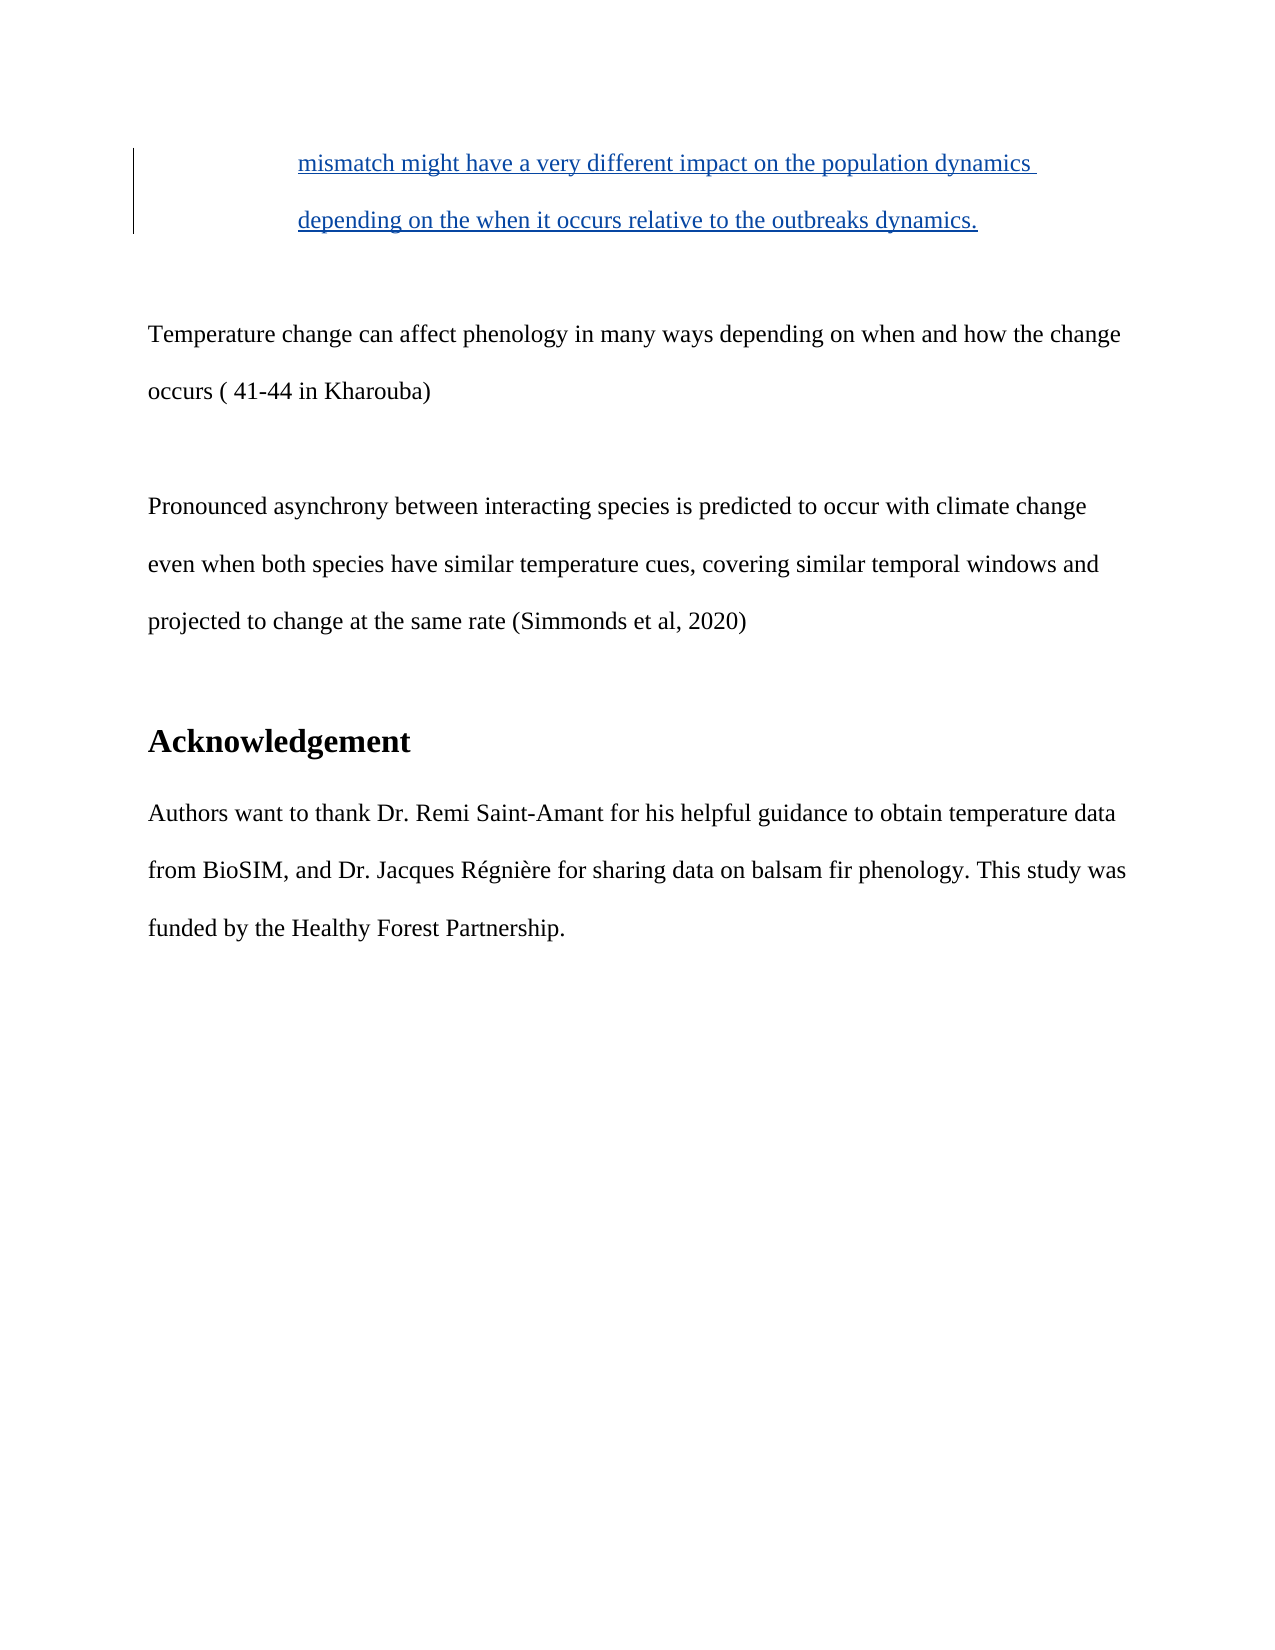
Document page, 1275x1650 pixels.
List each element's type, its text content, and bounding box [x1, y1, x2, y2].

subtitle Acknowledgement [148, 721, 1127, 759]
text Authors want to thank Dr. Remi Saint-Amant for his helpful guidance to obtain temperature data from BioSIM, and Dr. Jacques Régnière for sharing data on balsam fir phenology. This study was funded by the Healthy Forest Partnership. [148, 798, 1127, 942]
text Pronounced asynchrony between interacting species is predicted to occur with climate change even when both species have similar temperature cues, covering similar temporal windows and projected to change at the same rate (Simmonds et al, 2020) [148, 491, 1127, 635]
text Temperature change can affect phenology in many ways depending on when and how the change occurs ( 41-44 in Kharouba) [148, 319, 1127, 405]
